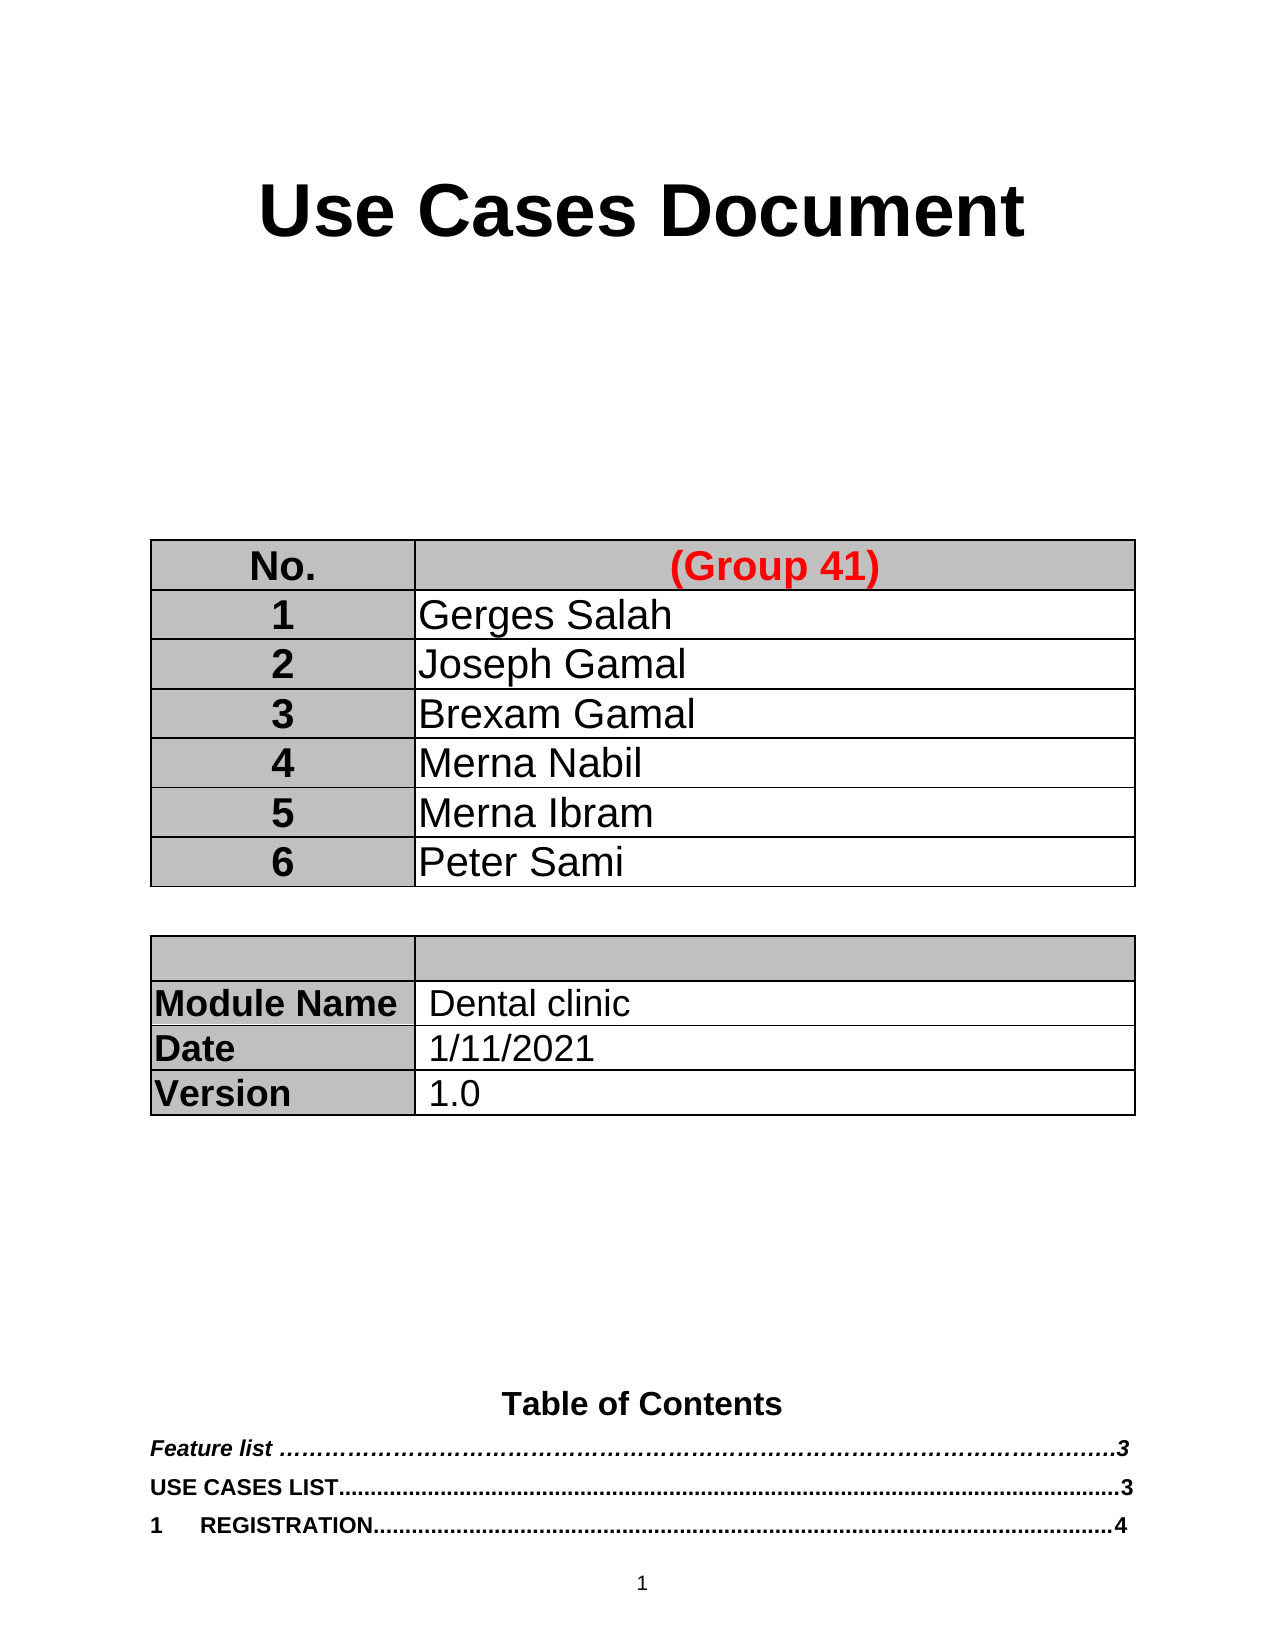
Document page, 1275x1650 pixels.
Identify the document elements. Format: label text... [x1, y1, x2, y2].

table_cell Version [152, 1071, 414, 1114]
table_cell 1 [152, 591, 414, 638]
table_cell Merna Nabil [416, 739, 1134, 787]
table_cell Peter Sami [416, 838, 1134, 886]
table_cell Brexam Gamal [416, 690, 1134, 737]
table_cell Joseph Gamal [416, 640, 1134, 688]
table_cell Module Name [152, 982, 414, 1024]
table_cell 3 [152, 690, 414, 737]
text Use Cases List 3 [150, 1474, 1134, 1500]
table_header (Group 41) [416, 541, 1134, 589]
table_cell Gerges Salah [416, 591, 1134, 638]
text Feature list …………………………………………………………………………………………….….3 [150, 1435, 1134, 1461]
text Use Cases Document [150, 166, 1134, 252]
text 1 registration 4 [150, 1512, 1134, 1539]
table_cell 1/11/2021 [416, 1026, 1134, 1069]
table_header No. [152, 541, 414, 589]
text Table of Contents [150, 1384, 1134, 1422]
table_cell 4 [152, 739, 414, 787]
table_cell 5 [152, 788, 414, 836]
table_cell Merna Ibram [416, 788, 1134, 836]
table_cell Date [152, 1026, 414, 1069]
table_cell 6 [152, 838, 414, 886]
table_header [152, 937, 414, 980]
table_cell 1.0 [416, 1071, 1134, 1114]
table_header [416, 937, 1134, 980]
table_cell 2 [152, 640, 414, 688]
table_cell Dental clinic [416, 982, 1134, 1024]
